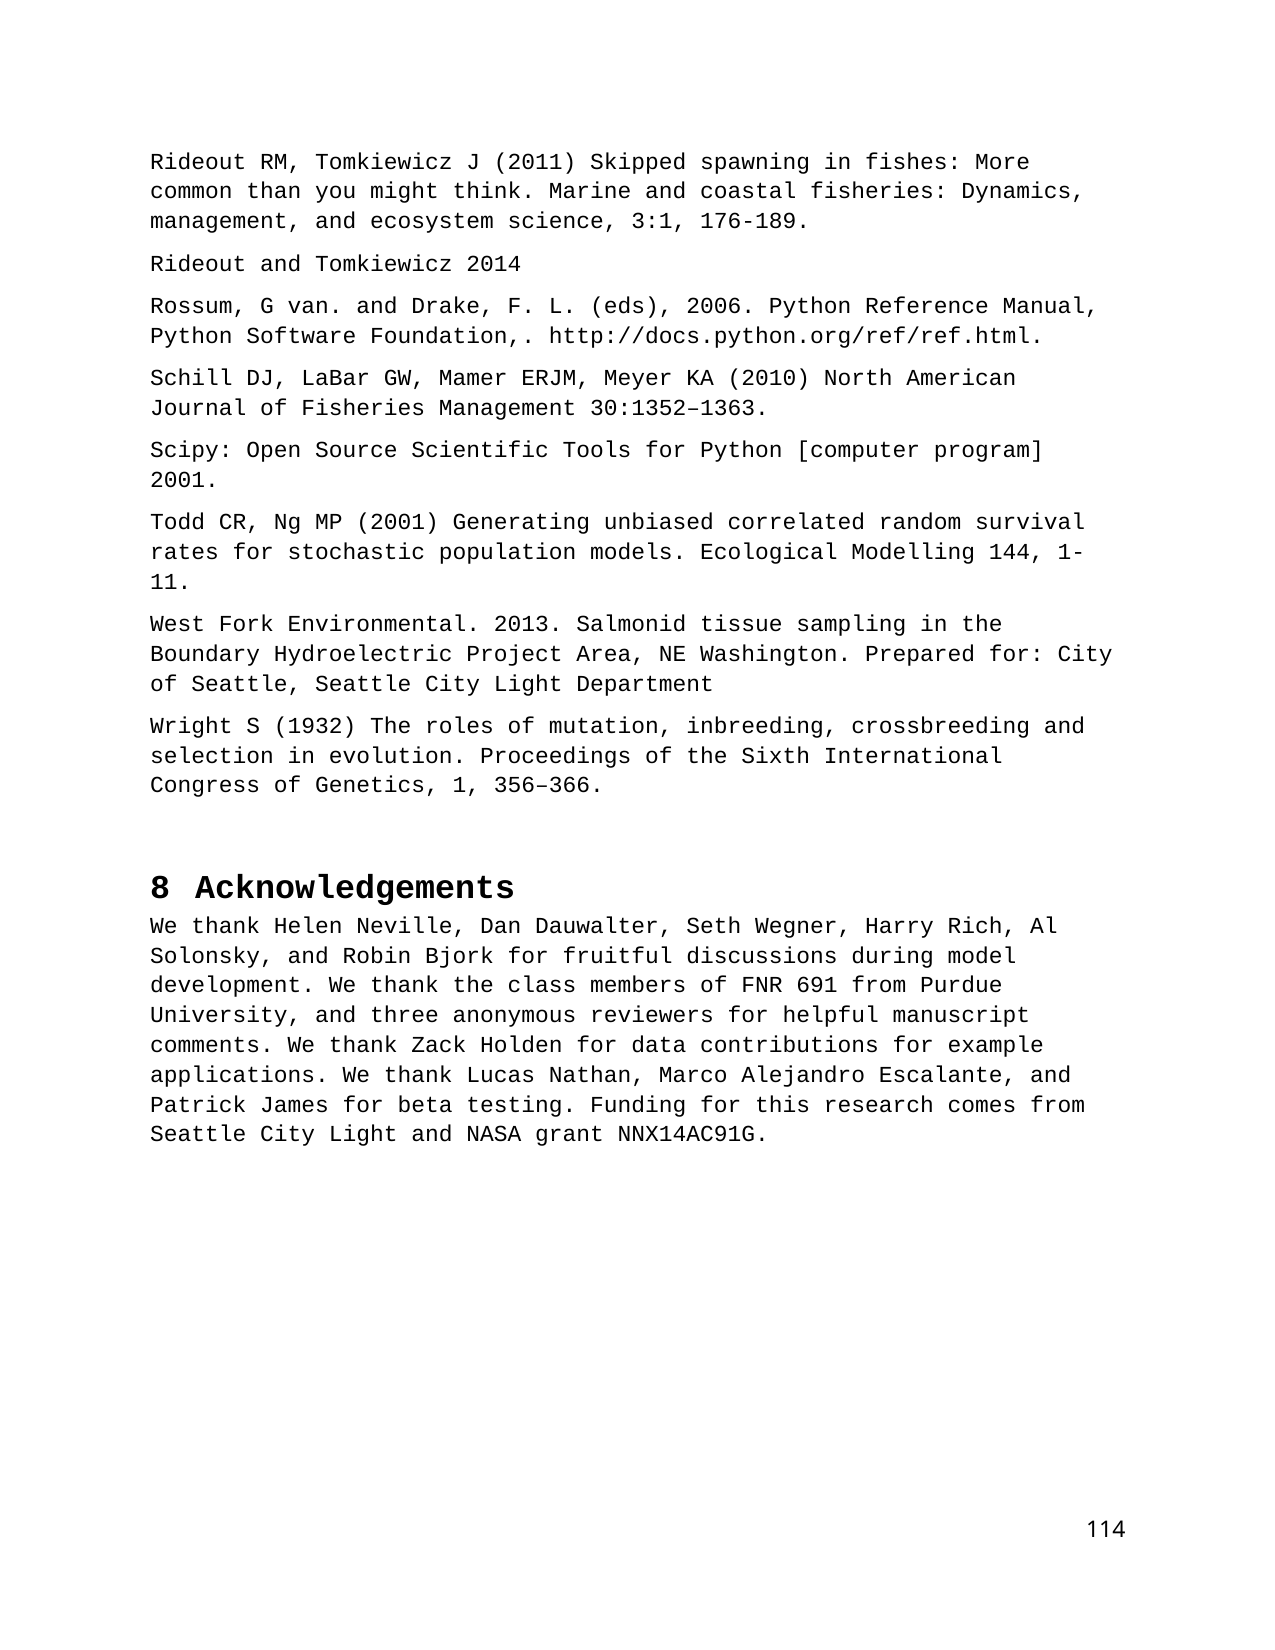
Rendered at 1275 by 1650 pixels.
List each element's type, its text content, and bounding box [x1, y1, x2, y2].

text Scipy: Open Source Scientific Tools for Python [computer program] 2001. [150, 438, 1125, 494]
text West Fork Environmental. 2013. Salmonid tissue sampling in the Boundary Hydroelectric Project Area, NE Washington. Prepared for: City of Seattle, Seattle City Light Department [150, 612, 1125, 698]
text Rideout RM, Tomkiewicz J (2011) Skipped spawning in fishes: More common than you might think. Marine and coastal fisheries: Dynamics, management, and ecosystem science, 3:1, 176-189. [150, 150, 1125, 236]
text We thank Helen Neville, Dan Dauwalter, Seth Wegner, Harry Rich, Al Solonsky, and Robin Bjork for fruitful discussions during model development. We thank the class members of FNR 691 from Purdue University, and three anonymous reviewers for helpful manuscript comments. We thank Zack Holden for data contributions for example applications. We thank Lucas Nathan, Marco Alejandro Escalante, and Patrick James for beta testing. Funding for this research comes from Seattle City Light and NASA grant NNX14AC91G. [150, 914, 1125, 1149]
subtitle Acknowledgements [150, 871, 1125, 909]
text Rossum, G van. and Drake, F. L. (eds), 2006. Python Reference Manual, Python Software Foundation,. http://docs.python.org/ref/ref.html. [150, 294, 1125, 350]
text Schill DJ, LaBar GW, Mamer ERJM, Meyer KA (2010) North American Journal of Fisheries Management 30:1352–1363. [150, 366, 1125, 422]
text Wright S (1932) The roles of mutation, inbreeding, crossbreeding and selection in evolution. Proceedings of the Sixth International Congress of Genetics, 1, 356–366. [150, 714, 1125, 800]
text Rideout and Tomkiewicz 2014 [150, 252, 1125, 278]
text Todd CR, Ng MP (2001) Generating unbiased correlated random survival rates for stochastic population models. Ecological Modelling 144, 1-11. [150, 510, 1125, 596]
